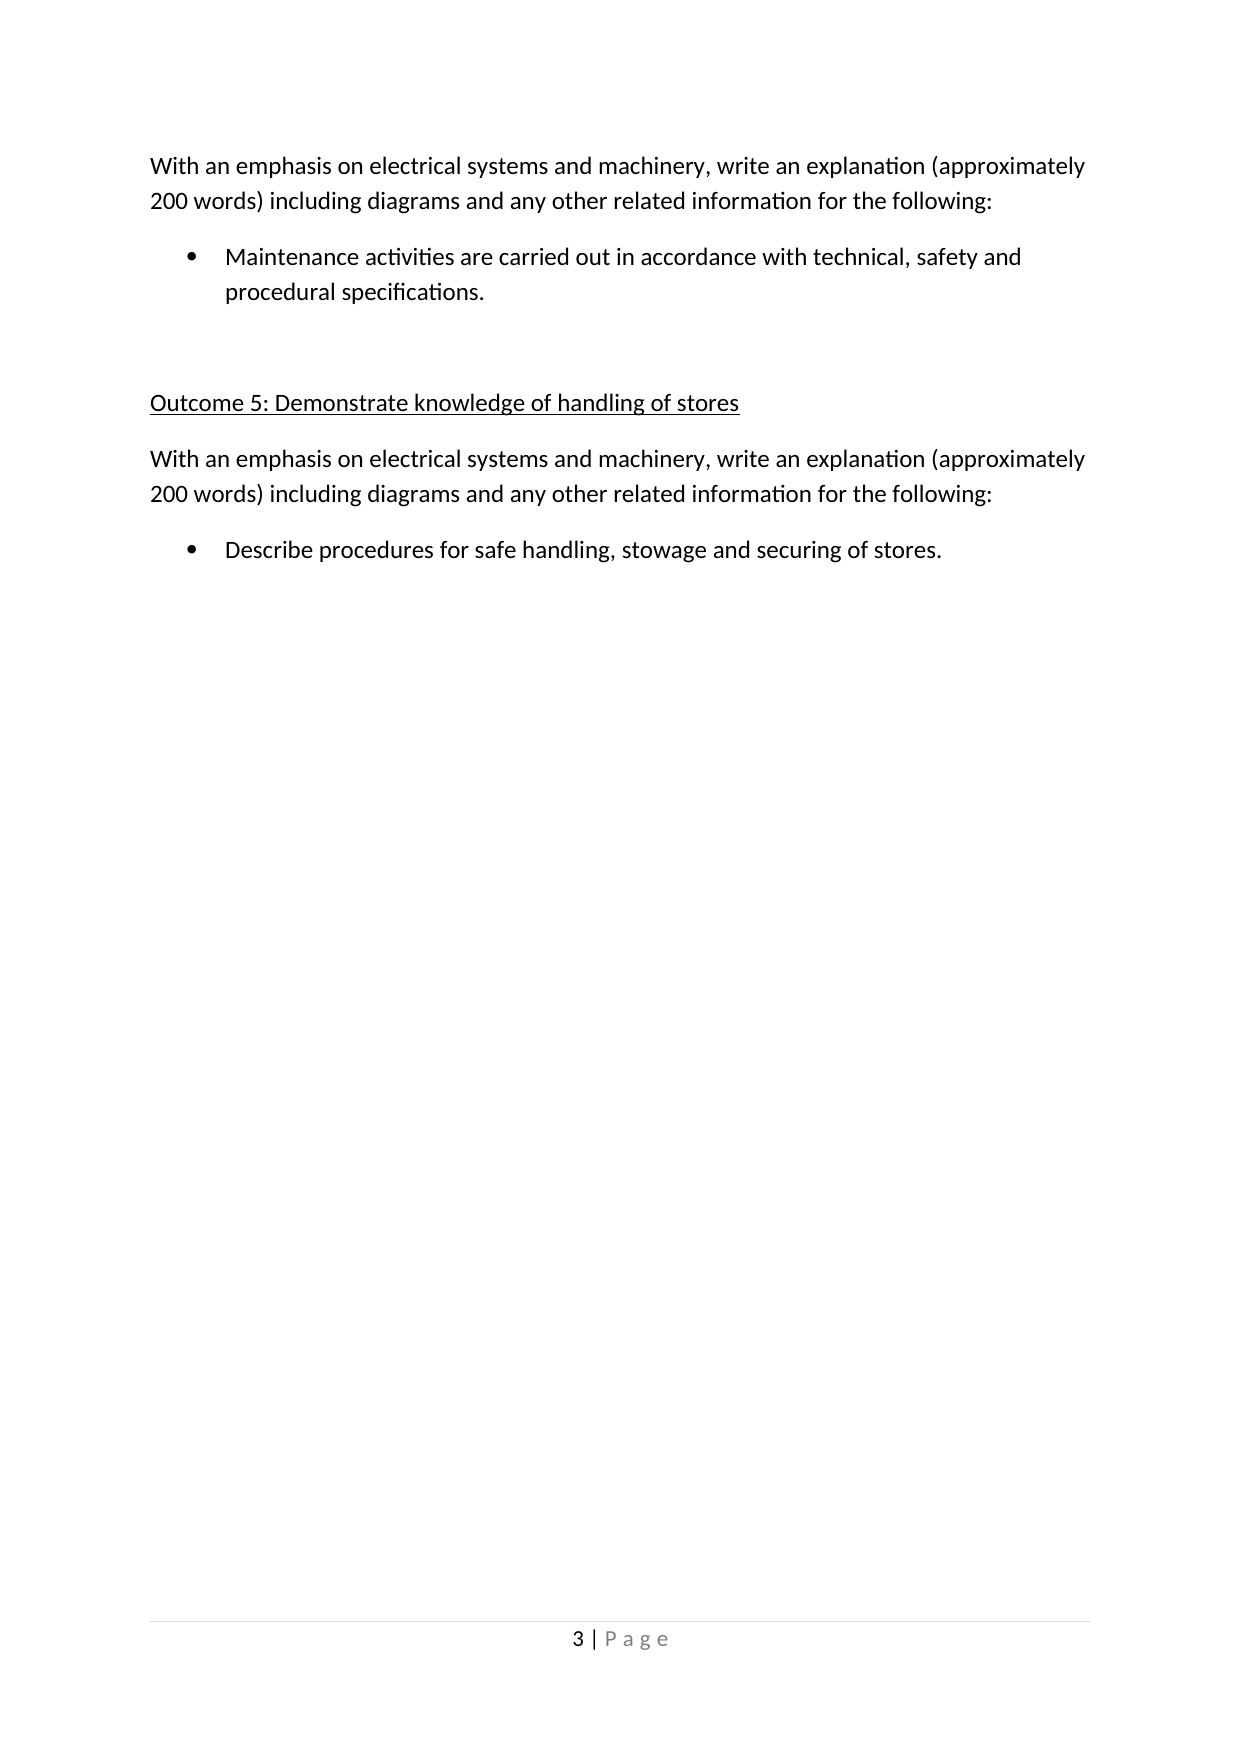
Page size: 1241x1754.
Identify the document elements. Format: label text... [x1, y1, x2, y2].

list Maintenance activities are carried out in accordance with technical, safety and procedural specifications. [187, 241, 1090, 306]
text Outcome 5: Demonstrate knowledge of handling of stores [150, 387, 1090, 418]
list Describe procedures for safe handling, stowage and securing of stores. [187, 534, 1090, 565]
